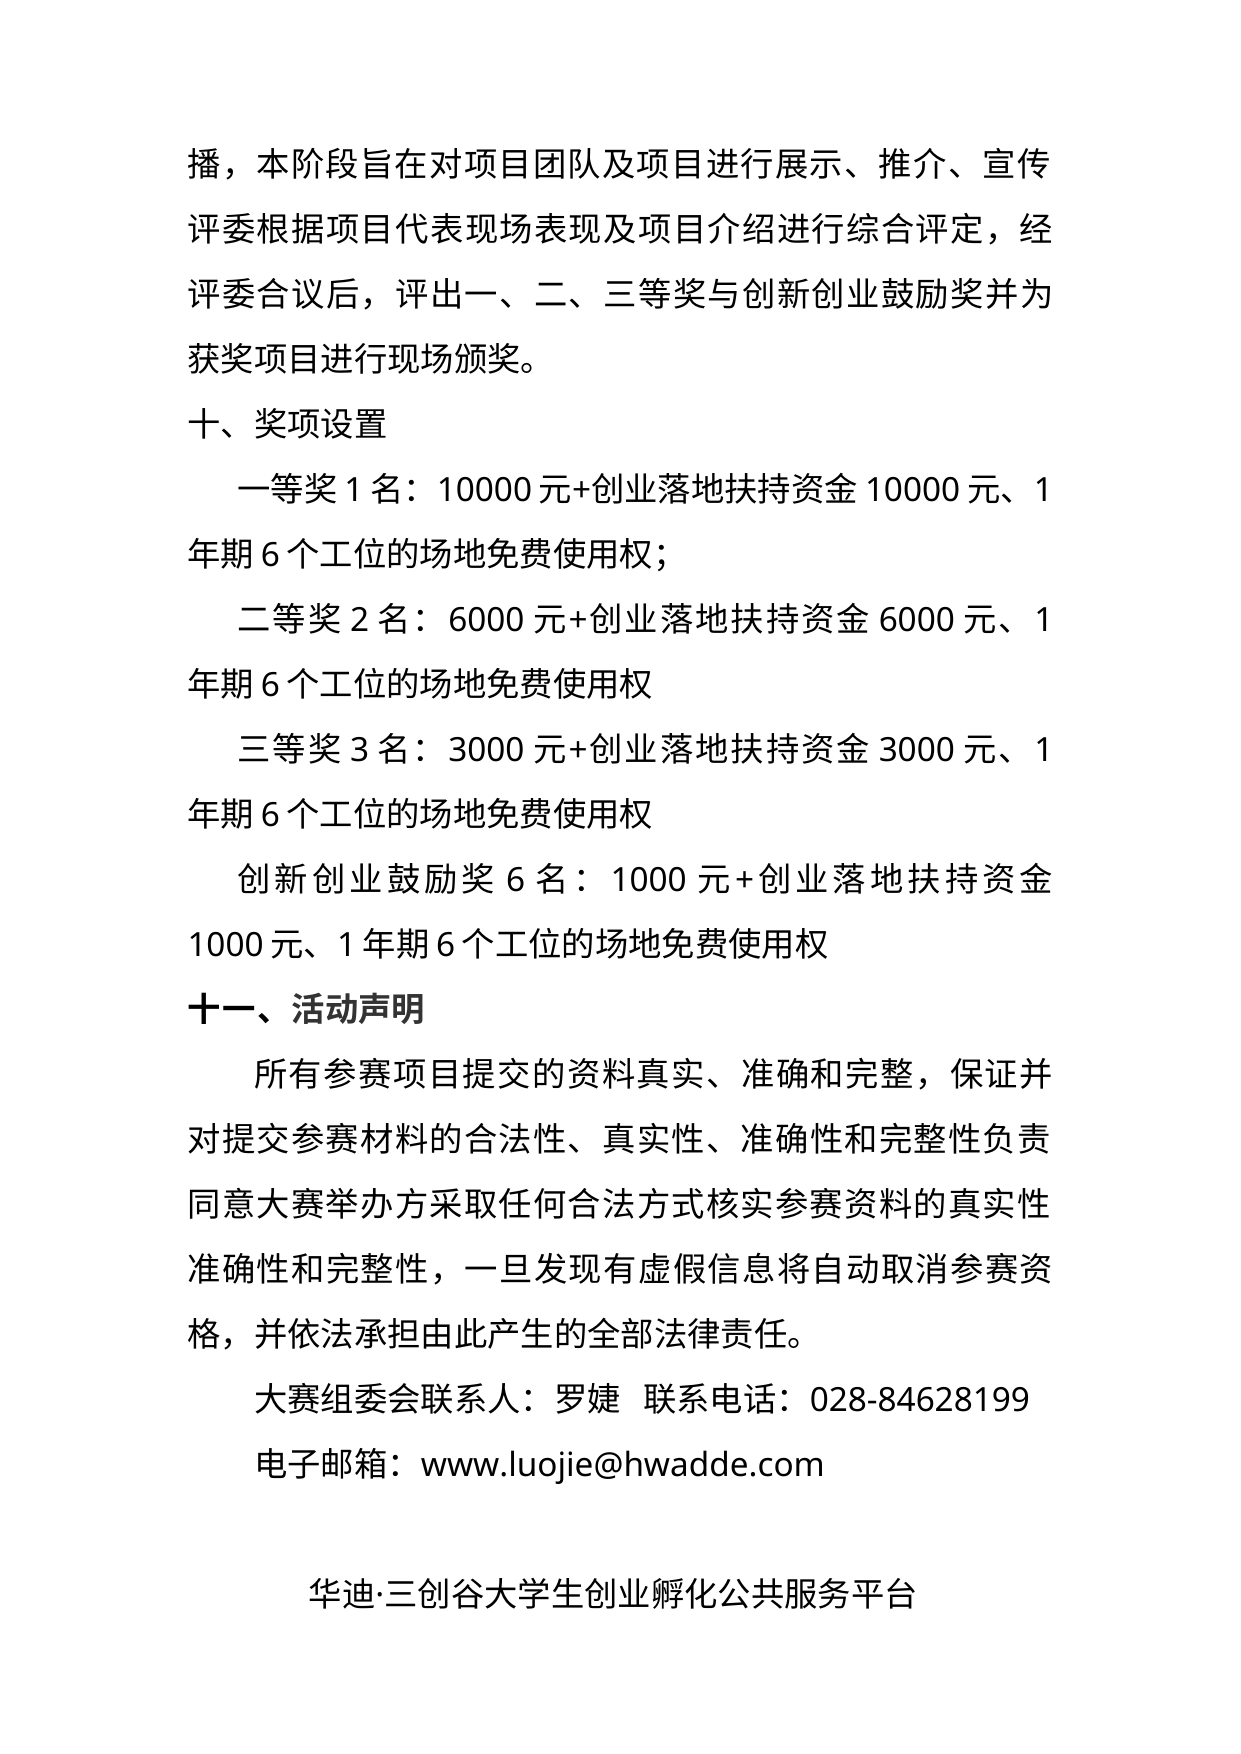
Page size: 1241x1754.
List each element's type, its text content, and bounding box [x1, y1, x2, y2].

text 一等奖1名：10000元+创业落地扶持资金10000元、1年期6个工位的场地免费使用权； [187, 454, 1053, 584]
text 三等奖3名：3000元+创业落地扶持资金3000元、1年期6个工位的场地免费使用权 [187, 714, 1053, 844]
text 十、奖项设置 [187, 389, 1053, 454]
text 所有参赛项目提交的资料真实、准确和完整，保证并对提交参赛材料的合法性、真实性、准确性和完整性负责。同意大赛举办方采取任何合法方式核实参赛资料的真实性、准确性和完整性，一旦发现有虚假信息将自动取消参赛资格，并依法承担由此产生的全部法律责任。 [187, 1039, 1053, 1364]
text 电子邮箱：www.luojie@hwadde.com [187, 1429, 1053, 1494]
text 大赛组委会联系人：罗婕 联系电话：028-84628199 [187, 1364, 1053, 1429]
text 十一、活动声明 [187, 974, 1053, 1039]
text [187, 129, 1053, 389]
text 二等奖2名：6000元+创业落地扶持资金6000元、1年期6个工位的场地免费使用权 [187, 584, 1053, 714]
text 创新创业鼓励奖6名：1000元+创业落地扶持资金1000元、1年期6个工位的场地免费使用权 [187, 844, 1053, 974]
text 华迪·三创谷大学生创业孵化公共服务平台 [187, 1559, 1053, 1624]
